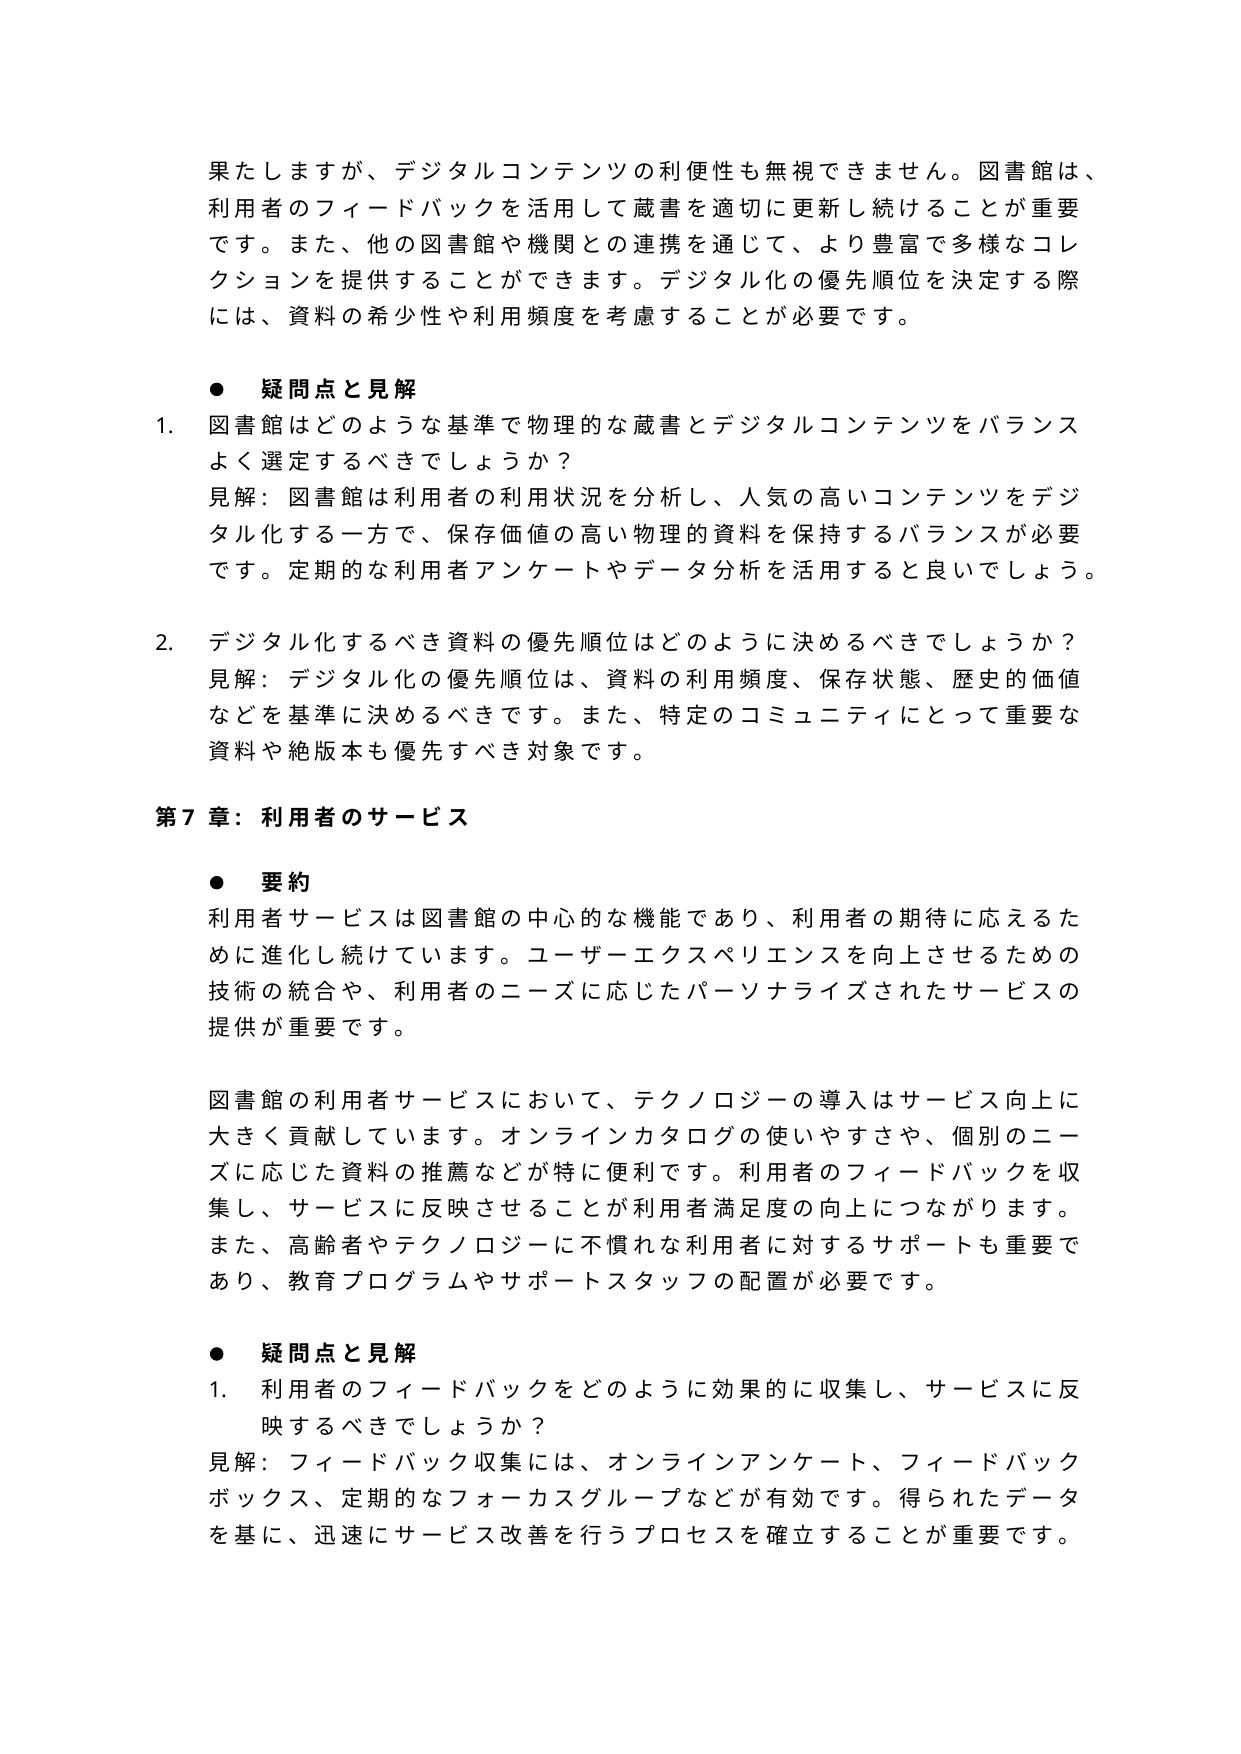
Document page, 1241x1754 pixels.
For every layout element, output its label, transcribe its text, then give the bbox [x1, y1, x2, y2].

list 利用者のフィードバックをどのように効果的に収集し、サービスに反映するべきでしょうか？ [193, 1370, 1085, 1443]
text 見解: 図書館は利用者の利用状況を分析し、人気の高いコンテンツをデジタル化する一方で、保存価値の高い物理的資料を保持するバランスが必要です。定期的な利用者アンケートやデータ分析を活用すると良いでしょう。 [193, 478, 1085, 587]
list 疑問点と見解 [193, 1334, 1085, 1370]
list 要約 [193, 863, 1085, 899]
text 第7章: 利用者のサービス [155, 797, 1085, 834]
list 図書館はどのような基準で物理的な蔵書とデジタルコンテンツをバランスよく選定するべきでしょうか？ [147, 406, 1085, 478]
text 見解: フィードバック収集には、オンラインアンケート、フィードバックボックス、定期的なフォーカスグループなどが有効です。得られたデータを基に、迅速にサービス改善を行うプロセスを確立することが重要です。 [193, 1443, 1085, 1552]
list デジタル化するべき資料の優先順位はどのように決めるべきでしょうか？ [147, 623, 1085, 659]
text 利用者サービスは図書館の中心的な機能であり、利用者の期待に応えるために進化し続けています。ユーザーエクスペリエンスを向上させるための技術の統合や、利用者のニーズに応じたパーソナライズされたサービスの提供が重要です。 [193, 899, 1085, 1044]
text 図書館の利用者サービスにおいて、テクノロジーの導入はサービス向上に大きく貢献しています。オンラインカタログの使いやすさや、個別のニーズに応じた資料の推薦などが特に便利です。利用者のフィードバックを収集し、サービスに反映させることが利用者満足度の向上につながります。また、高齢者やテクノロジーに不慣れな利用者に対するサポートも重要であり、教育プログラムやサポートスタッフの配置が必要です。 [193, 1080, 1085, 1298]
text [193, 152, 1085, 333]
list 疑問点と見解 [193, 369, 1085, 406]
text 見解: デジタル化の優先順位は、資料の利用頻度、保存状態、歴史的価値などを基準に決めるべきです。また、特定のコミュニティにとって重要な資料や絶版本も優先すべき対象です。 [193, 659, 1085, 768]
